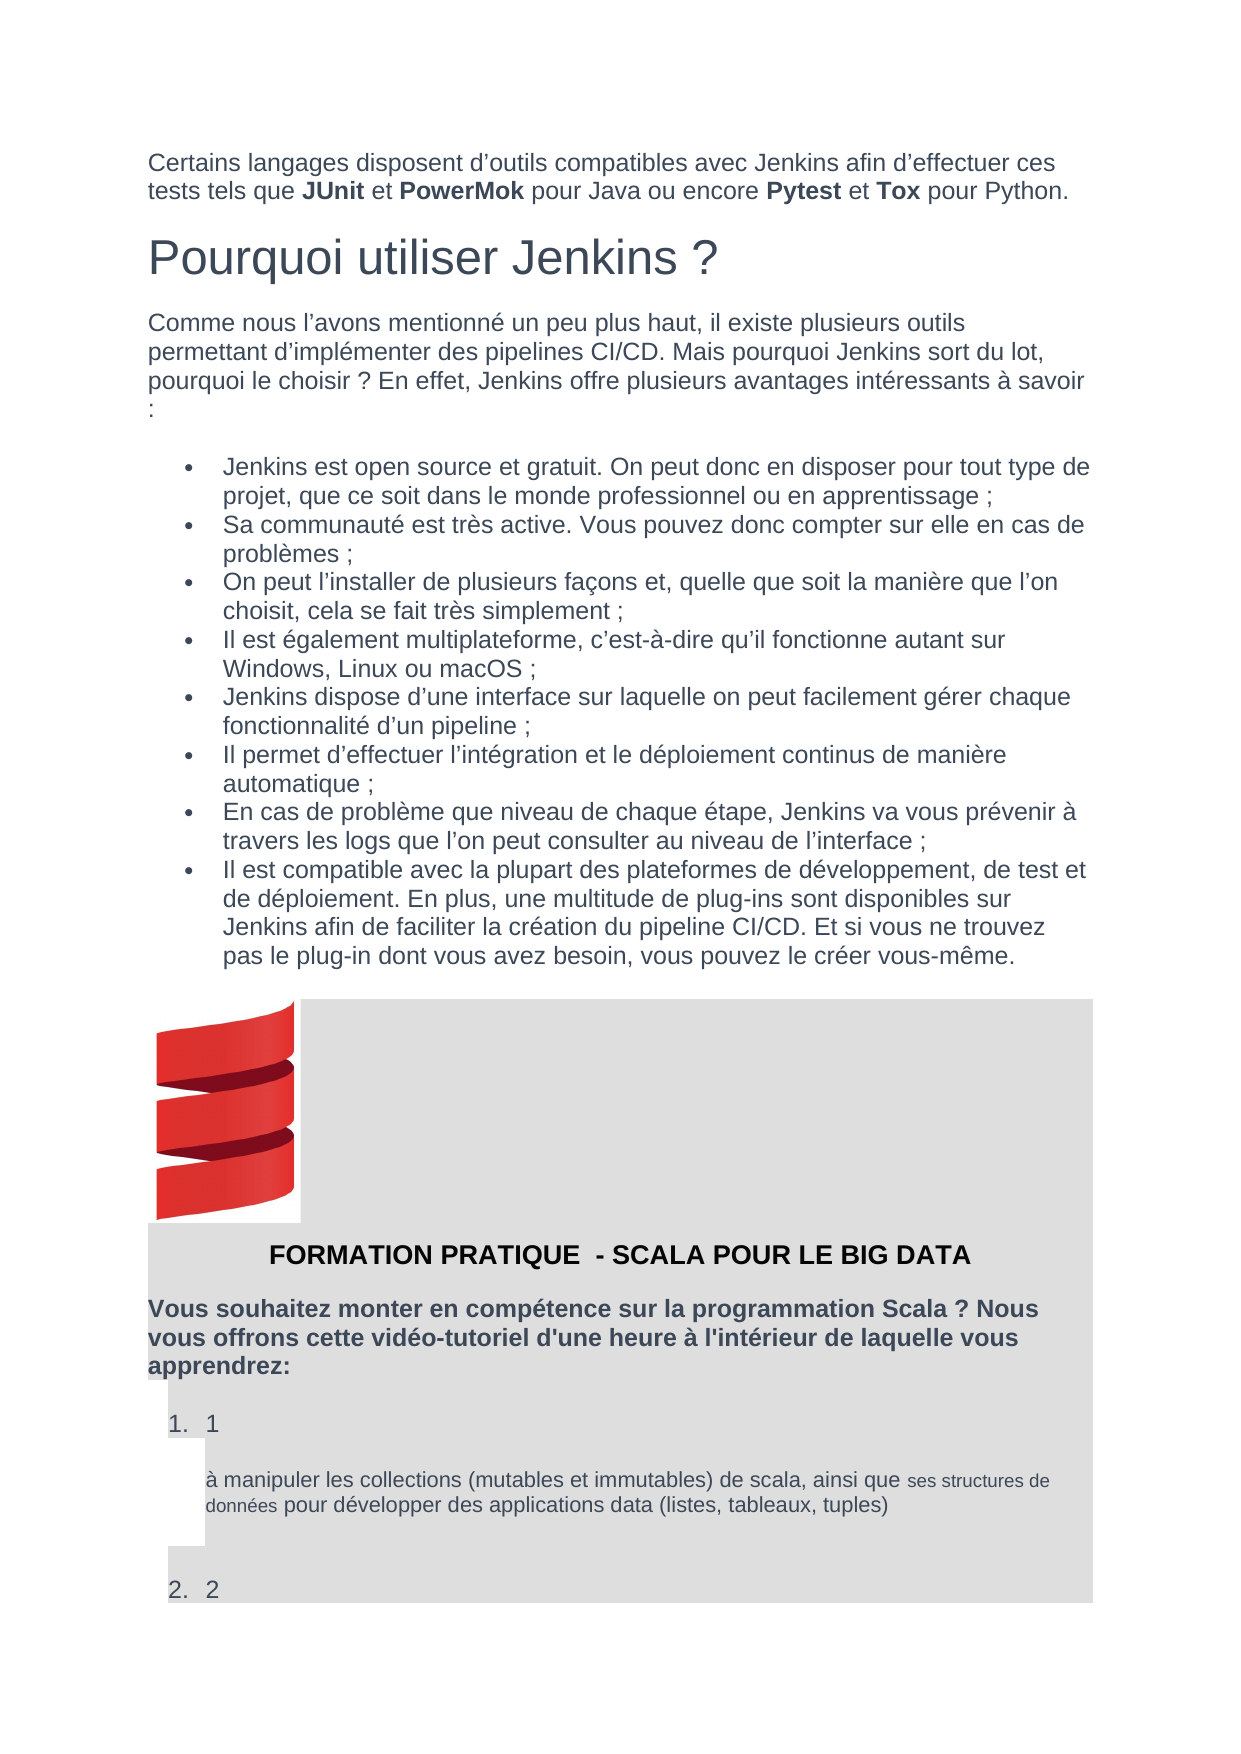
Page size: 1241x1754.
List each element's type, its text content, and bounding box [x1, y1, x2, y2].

text à manipuler les collections (mutables et immutables) de scala, ainsi que ses structures de données pour développer des applications data (listes, tableaux, tuples) [205, 1467, 1093, 1546]
list On peut l’installer de plusieurs façons et, quelle que soit la manière que l’on choisit, cela se fait très simplement ; [185, 567, 1093, 625]
text Pourquoi utiliser Jenkins ? [148, 228, 1093, 285]
picture [147, 999, 301, 1223]
list Il est également multiplateforme, c’est-à-dire qu’il fonctionne autant sur Windows, Linux ou macOS ; [185, 625, 1093, 682]
list Jenkins est open source et gratuit. On peut donc en disposer pour tout type de projet, que ce soit dans le monde professionnel ou en apprentissage ; [185, 452, 1093, 510]
list En cas de problème que niveau de chaque étape, Jenkins va vous prévenir à travers les logs que l’on peut consulter au niveau de l’interface ; [185, 797, 1093, 855]
list Jenkins dispose d’une interface sur laquelle on peut facilement gérer chaque fonctionnalité d’un pipeline ; [185, 682, 1093, 740]
list 1 [168, 1409, 1093, 1438]
text Certains langages disposent d’outils compatibles avec Jenkins afin d’effectuer ces tests tels que JUnit et PowerMok pour Java ou encore Pytest et Tox pour Python. [148, 148, 1093, 205]
list Il permet d’effectuer l’intégration et le déploiement continus de manière automatique ; [185, 740, 1093, 797]
text Comme nous l’avons mentionné un peu plus haut, il existe plusieurs outils permettant d’implémenter des pipelines CI/CD. Mais pourquoi Jenkins sort du lot, pourquoi le choisir ? En effet, Jenkins offre plusieurs avantages intéressants à savoir : [148, 308, 1093, 423]
list Il est compatible avec la plupart des plateformes de développement, de test et de déploiement. En plus, une multitude de plug-ins sont disponibles sur Jenkins afin de faciliter la création du pipeline CI/CD. Et si vous ne trouvez pas le plug-in dont vous avez besoin, vous pouvez le créer vous-même. [185, 855, 1093, 970]
list 2 [168, 1575, 1093, 1603]
text Vous souhaitez monter en compétence sur la programmation Scala ? Nous vous offrons cette vidéo-tutoriel d'une heure à l'intérieur de laquelle vous apprendrez: [148, 1294, 1093, 1380]
text FORMATION PRATIQUE - SCALA POUR LE BIG DATA [148, 1239, 1093, 1270]
list Sa communauté est très active. Vous pouvez donc compter sur elle en cas de problèmes ; [185, 510, 1093, 567]
